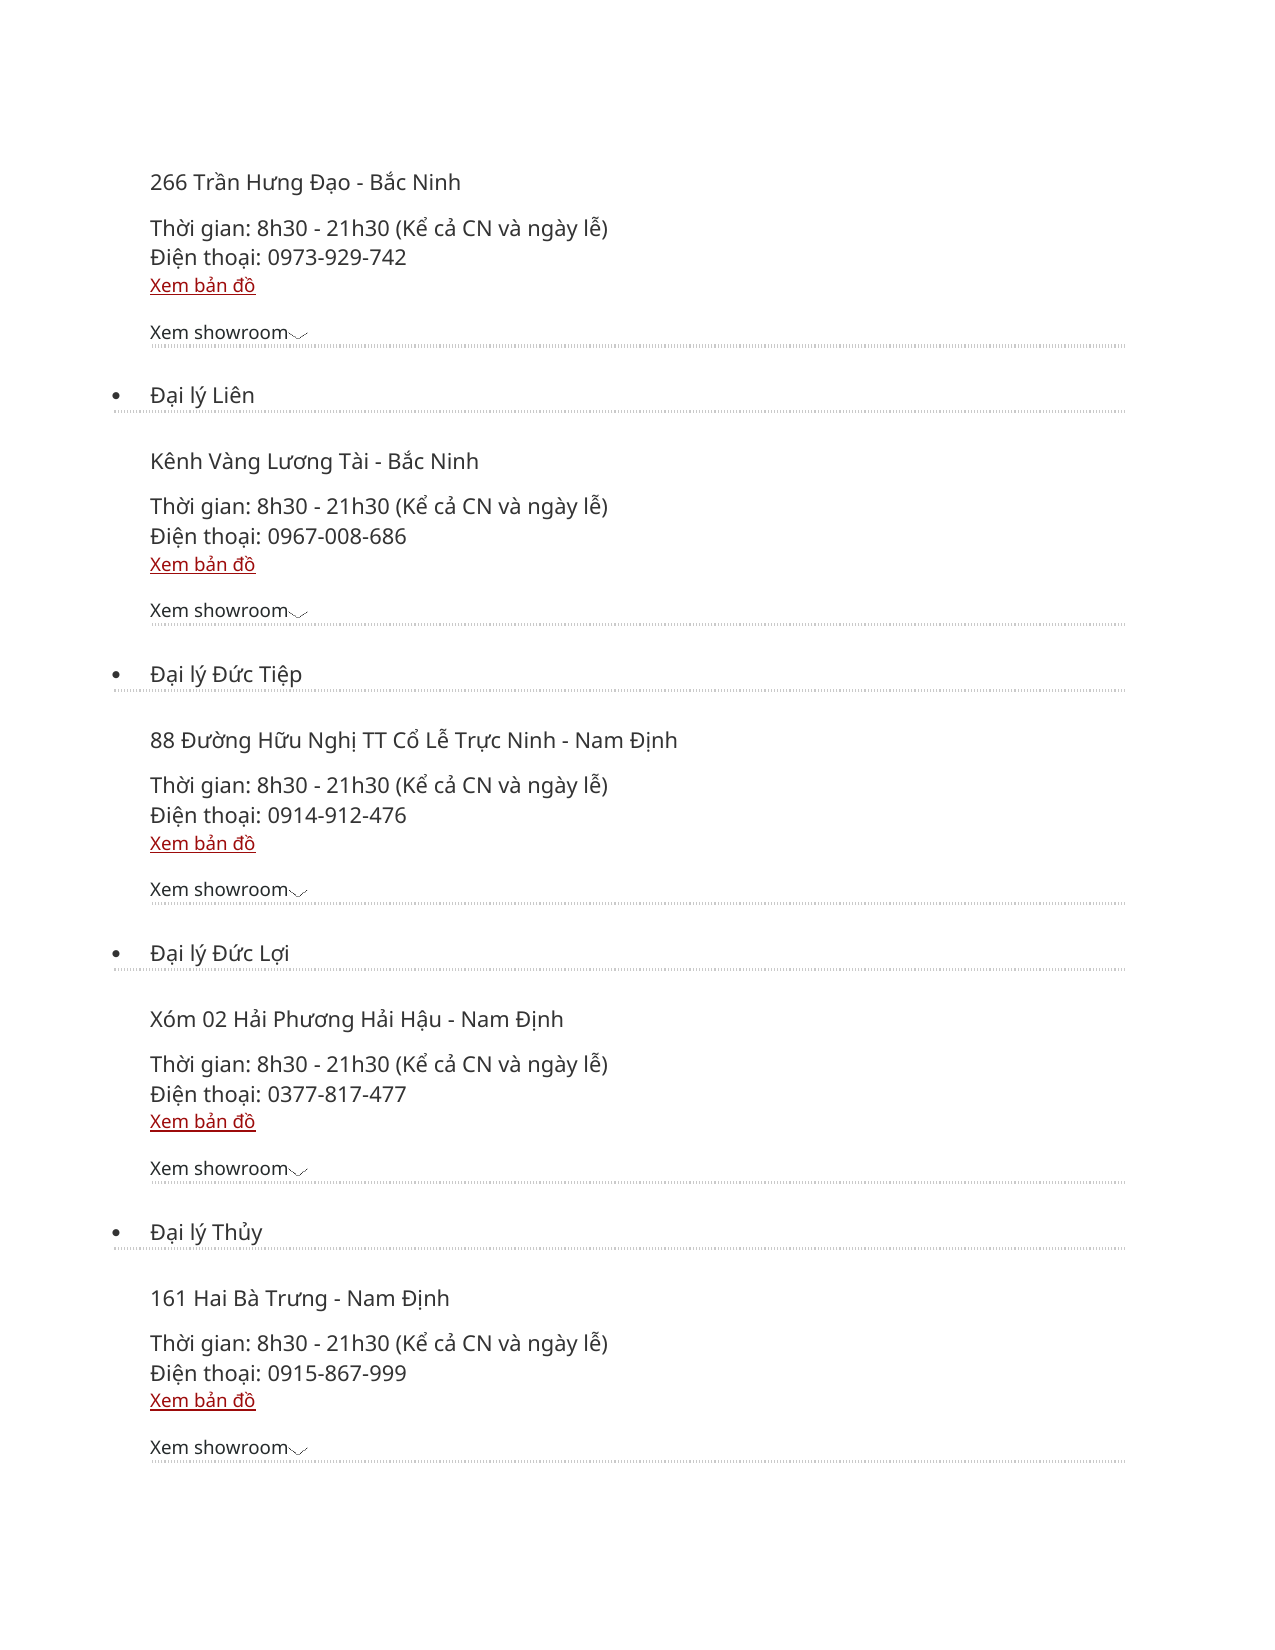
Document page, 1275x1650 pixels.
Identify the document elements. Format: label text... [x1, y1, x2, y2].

picture [288, 1447, 308, 1455]
text Xem showroom [150, 576, 1125, 626]
text Xem showroom [150, 1413, 1125, 1463]
list Đại lý Đức Lợi [112, 921, 1125, 971]
text 266 Trần Hưng Đạo - Bắc Ninh [150, 150, 1125, 197]
text Điện thoại: 0914-912-476 [150, 800, 1125, 830]
text Xem showroom [150, 855, 1125, 905]
text 88 Đường Hữu Nghị TT Cổ Lễ Trực Ninh - Nam Định [150, 708, 1125, 754]
text Xem bản đồ [150, 1109, 1125, 1134]
text Thời gian: 8h30 - 21h30 (Kể cả CN và ngày lễ) [150, 212, 1125, 242]
text Xem bản đồ [150, 1387, 1125, 1413]
picture [288, 890, 308, 897]
text Kênh Vàng Lương Tài - Bắc Ninh [150, 429, 1125, 476]
text Thời gian: 8h30 - 21h30 (Kể cả CN và ngày lễ) [150, 770, 1125, 800]
text Thời gian: 8h30 - 21h30 (Kể cả CN và ngày lễ) [150, 491, 1125, 521]
text Xem bản đồ [150, 551, 1125, 576]
text 161 Hai Bà Trưng - Nam Định [150, 1265, 1125, 1312]
text Xóm 02 Hải Phương Hải Hậu - Nam Định [150, 987, 1125, 1033]
list Đại lý Thủy [112, 1200, 1125, 1250]
text Điện thoại: 0915-867-999 [150, 1358, 1125, 1387]
text Điện thoại: 0377-817-477 [150, 1079, 1125, 1109]
text Thời gian: 8h30 - 21h30 (Kể cả CN và ngày lễ) [150, 1049, 1125, 1079]
list Đại lý Liên [112, 363, 1125, 413]
picture [288, 332, 308, 339]
picture [288, 1168, 308, 1176]
text Điện thoại: 0967-008-686 [150, 521, 1125, 551]
text Xem showroom [150, 1134, 1125, 1184]
text Xem bản đồ [150, 272, 1125, 298]
text Thời gian: 8h30 - 21h30 (Kể cả CN và ngày lễ) [150, 1328, 1125, 1358]
picture [288, 611, 308, 618]
text Xem showroom [150, 298, 1125, 348]
text Điện thoại: 0973-929-742 [150, 242, 1125, 272]
list Đại lý Đức Tiệp [112, 642, 1125, 692]
text Xem bản đồ [150, 830, 1125, 855]
